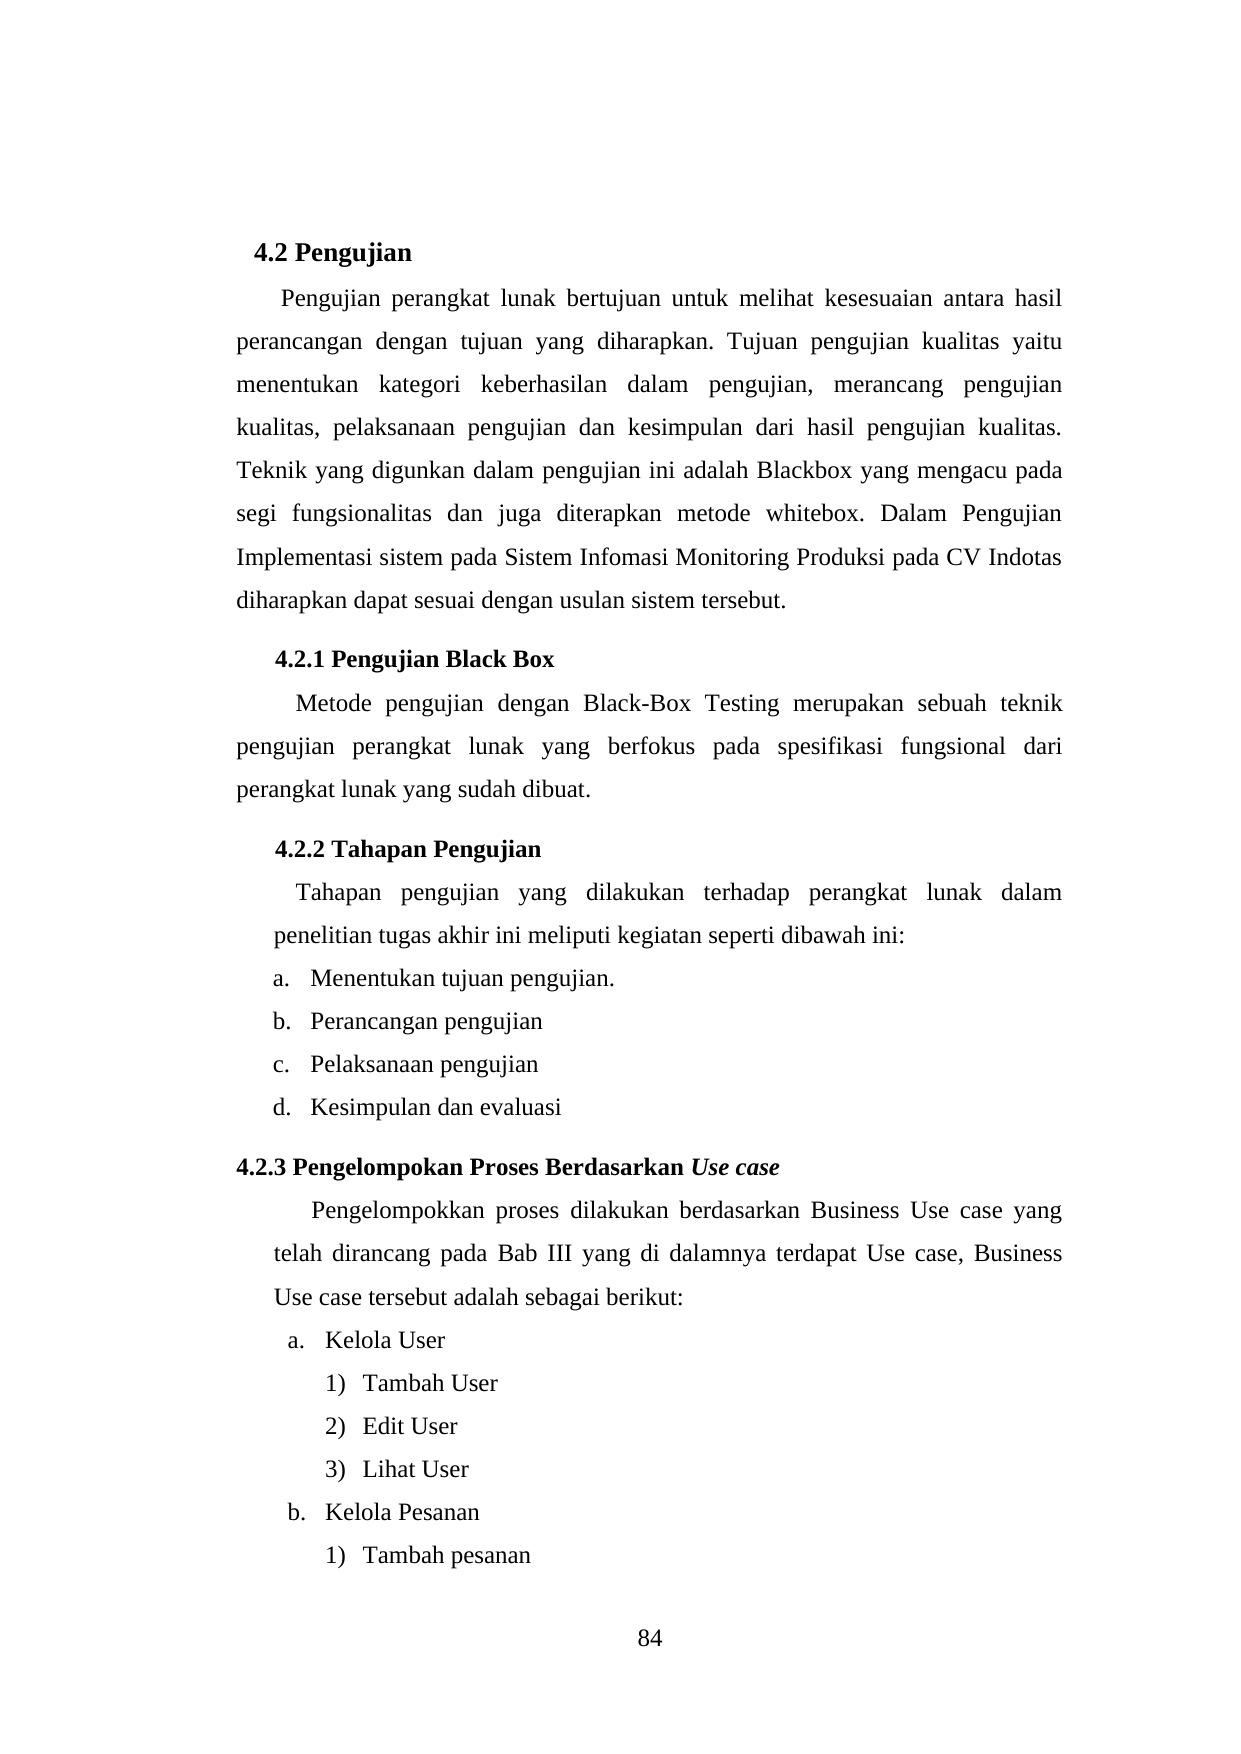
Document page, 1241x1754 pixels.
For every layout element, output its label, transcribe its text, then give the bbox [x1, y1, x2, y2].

text Tahapan pengujian yang dilakukan terhadap perangkat lunak dalam penelitian tugas akhir ini meliputi kegiatan seperti dibawah ini: [274, 877, 1063, 949]
subtitle 4.2.2 Tahapan Pengujian [275, 834, 1063, 862]
subtitle 4.2.1 Pengujian Black Box [275, 644, 1063, 673]
list Edit User [325, 1411, 1063, 1440]
list Lihat User [325, 1454, 1063, 1483]
text Pengujian perangkat lunak bertujuan untuk melihat kesesuaian antara hasil perancangan dengan tujuan yang diharapkan. Tujuan pengujian kualitas yaitu menentukan kategori keberhasilan dalam pengujian, merancang pengujian kualitas, pelaksanaan pengujian dan kesimpulan dari hasil pengujian kualitas. Teknik yang digunkan dalam pengujian ini adalah Blackbox yang mengacu pada segi fungsionalitas dan juga diterapkan metode whitebox. Dalam Pengujian Implementasi sistem pada Sistem Infomasi Monitoring Produksi pada CV Indotas diharapkan dapat sesuai dengan usulan sistem tersebut. [236, 283, 1063, 613]
list Menentukan tujuan pengujian. [273, 963, 1063, 992]
subtitle 4.2 Pengujian [254, 236, 1063, 267]
subtitle 4.2.3 Pengelompokan Proses Berdasarkan Use case [236, 1152, 1063, 1181]
list Pelaksanaan pengujian [273, 1049, 1063, 1078]
text Pengelompokkan proses dilakukan berdasarkan Business Use case yang telah dirancang pada Bab III yang di dalamnya terdapat Use case, Business Use case tersebut adalah sebagai berikut: [274, 1195, 1063, 1310]
list Perancangan pengujian [273, 1006, 1063, 1035]
list Kelola Pesanan [287, 1497, 1063, 1526]
list Kesimpulan dan evaluasi [273, 1092, 1063, 1121]
list Tambah pesanan [325, 1540, 1063, 1569]
text Metode pengujian dengan Black-Box Testing merupakan sebuah teknik pengujian perangkat lunak yang berfokus pada spesifikasi fungsional dari perangkat lunak yang sudah dibuat. [236, 688, 1063, 803]
list Kelola User [287, 1325, 1063, 1353]
list Tambah User [325, 1368, 1063, 1397]
